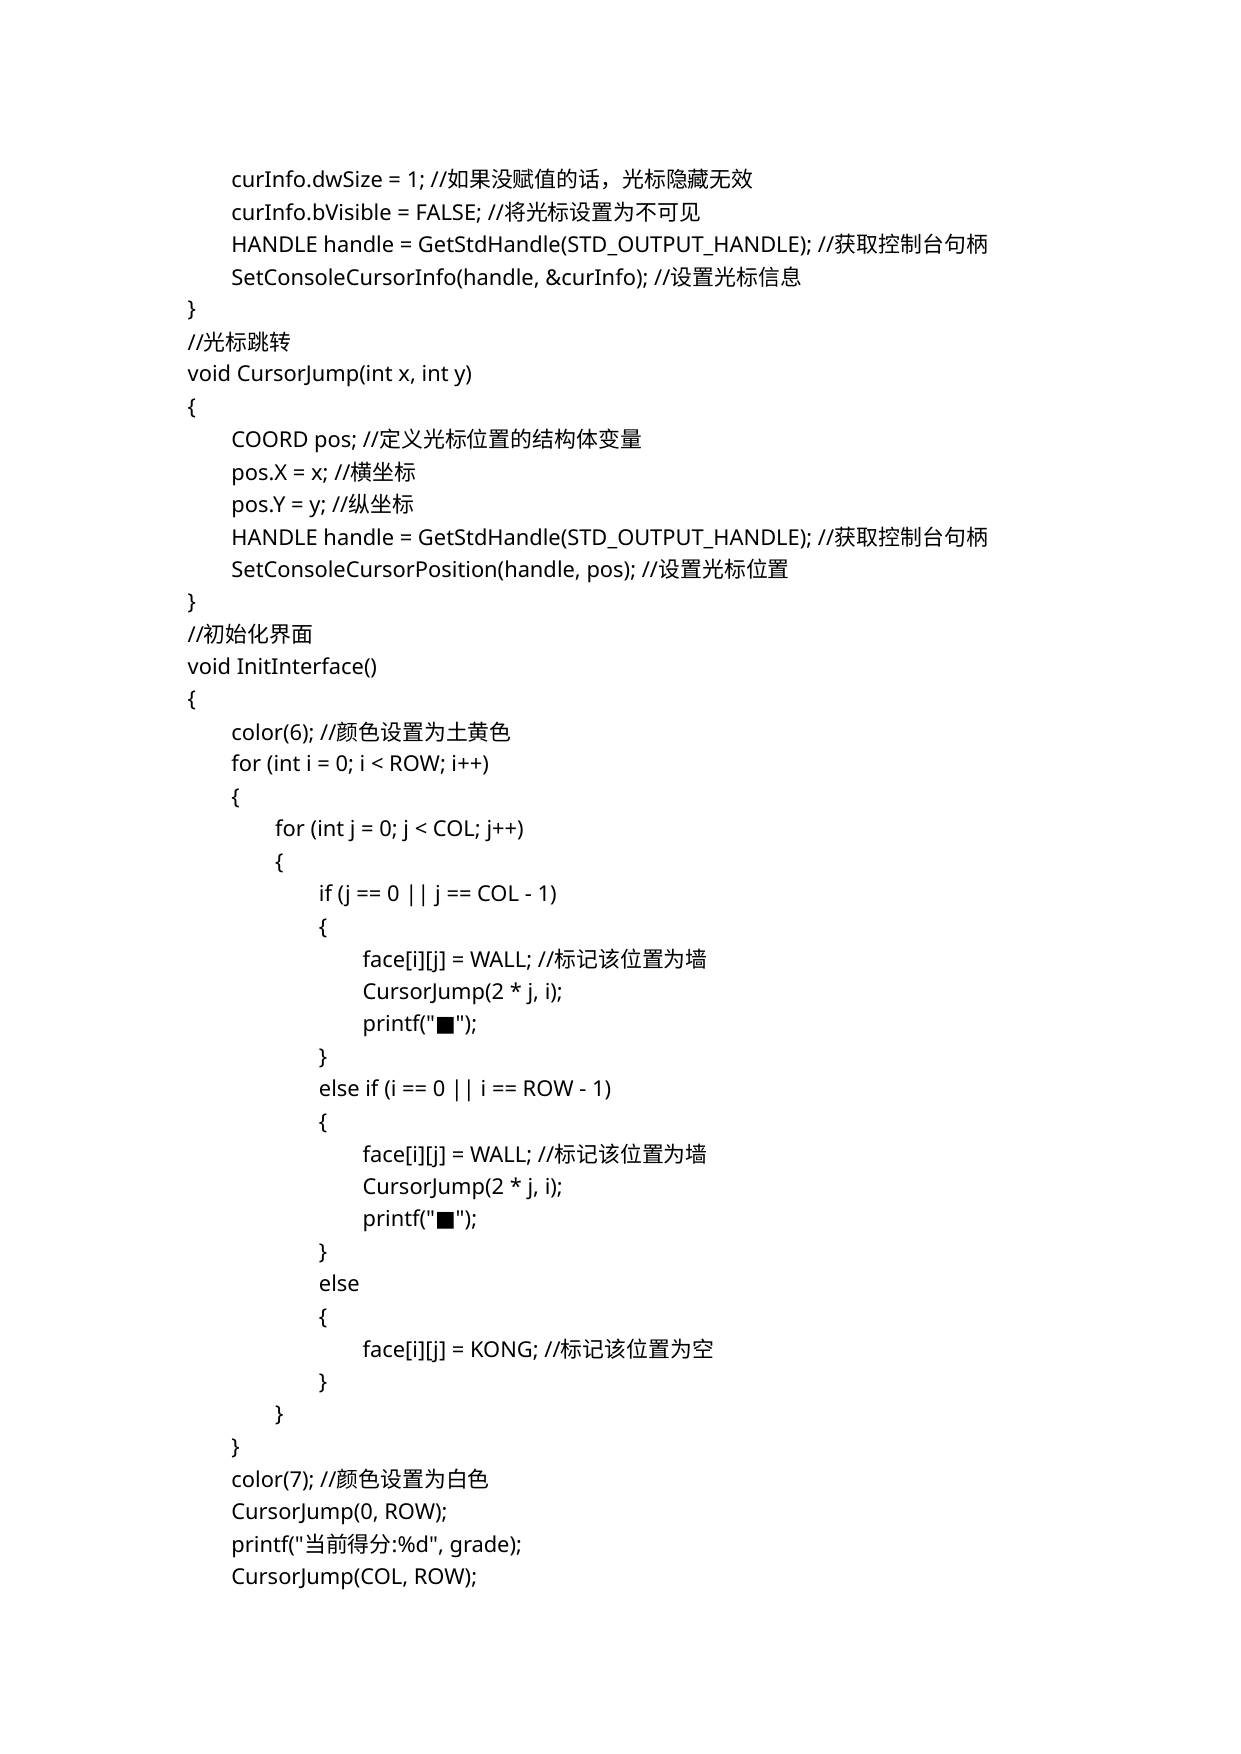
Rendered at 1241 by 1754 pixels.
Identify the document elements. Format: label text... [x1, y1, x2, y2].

text } [187, 1397, 1053, 1429]
text CursorJump(COL, ROW); [187, 1559, 1053, 1592]
text curInfo.dwSize = 1; //如果没赋值的话，光标隐藏无效 [187, 162, 1053, 194]
text { [187, 779, 1053, 812]
text } [187, 292, 1053, 324]
text face[i][j] = KONG; //标记该位置为空 [187, 1332, 1053, 1364]
text face[i][j] = WALL; //标记该位置为墙 [187, 942, 1053, 974]
text { [187, 389, 1053, 422]
text void InitInterface() [187, 649, 1053, 682]
text void CursorJump(int x, int y) [187, 357, 1053, 389]
text printf("■"); [187, 1202, 1053, 1234]
text color(7); //颜色设置为白色 [187, 1462, 1053, 1494]
text HANDLE handle = GetStdHandle(STD_OUTPUT_HANDLE); //获取控制台句柄 [187, 519, 1053, 552]
text } [187, 1039, 1053, 1072]
text color(6); //颜色设置为土黄色 [187, 714, 1053, 747]
text curInfo.bVisible = FALSE; //将光标设置为不可见 [187, 194, 1053, 227]
text } [187, 584, 1053, 617]
text if (j == 0 || j == COL - 1) [187, 877, 1053, 909]
text { [187, 909, 1053, 942]
text } [187, 1364, 1053, 1397]
text SetConsoleCursorPosition(handle, pos); //设置光标位置 [187, 552, 1053, 584]
text { [187, 1299, 1053, 1332]
text else [187, 1267, 1053, 1299]
text { [187, 1104, 1053, 1137]
text { [187, 682, 1053, 714]
text else if (i == 0 || i == ROW - 1) [187, 1072, 1053, 1104]
text SetConsoleCursorInfo(handle, &curInfo); //设置光标信息 [187, 259, 1053, 292]
text } [187, 1429, 1053, 1462]
text { [187, 844, 1053, 877]
text pos.Y = y; //纵坐标 [187, 487, 1053, 519]
text pos.X = x; //横坐标 [187, 454, 1053, 487]
text for (int i = 0; i < ROW; i++) [187, 747, 1053, 779]
text } [187, 1234, 1053, 1267]
text CursorJump(2 * j, i); [187, 1169, 1053, 1202]
text CursorJump(0, ROW); [187, 1494, 1053, 1527]
text //光标跳转 [187, 324, 1053, 357]
text printf("当前得分:%d", grade); [187, 1527, 1053, 1559]
text face[i][j] = WALL; //标记该位置为墙 [187, 1137, 1053, 1169]
text for (int j = 0; j < COL; j++) [187, 812, 1053, 844]
text printf("■"); [187, 1007, 1053, 1039]
text HANDLE handle = GetStdHandle(STD_OUTPUT_HANDLE); //获取控制台句柄 [187, 227, 1053, 259]
text CursorJump(2 * j, i); [187, 974, 1053, 1007]
text //初始化界面 [187, 617, 1053, 649]
text COORD pos; //定义光标位置的结构体变量 [187, 422, 1053, 454]
